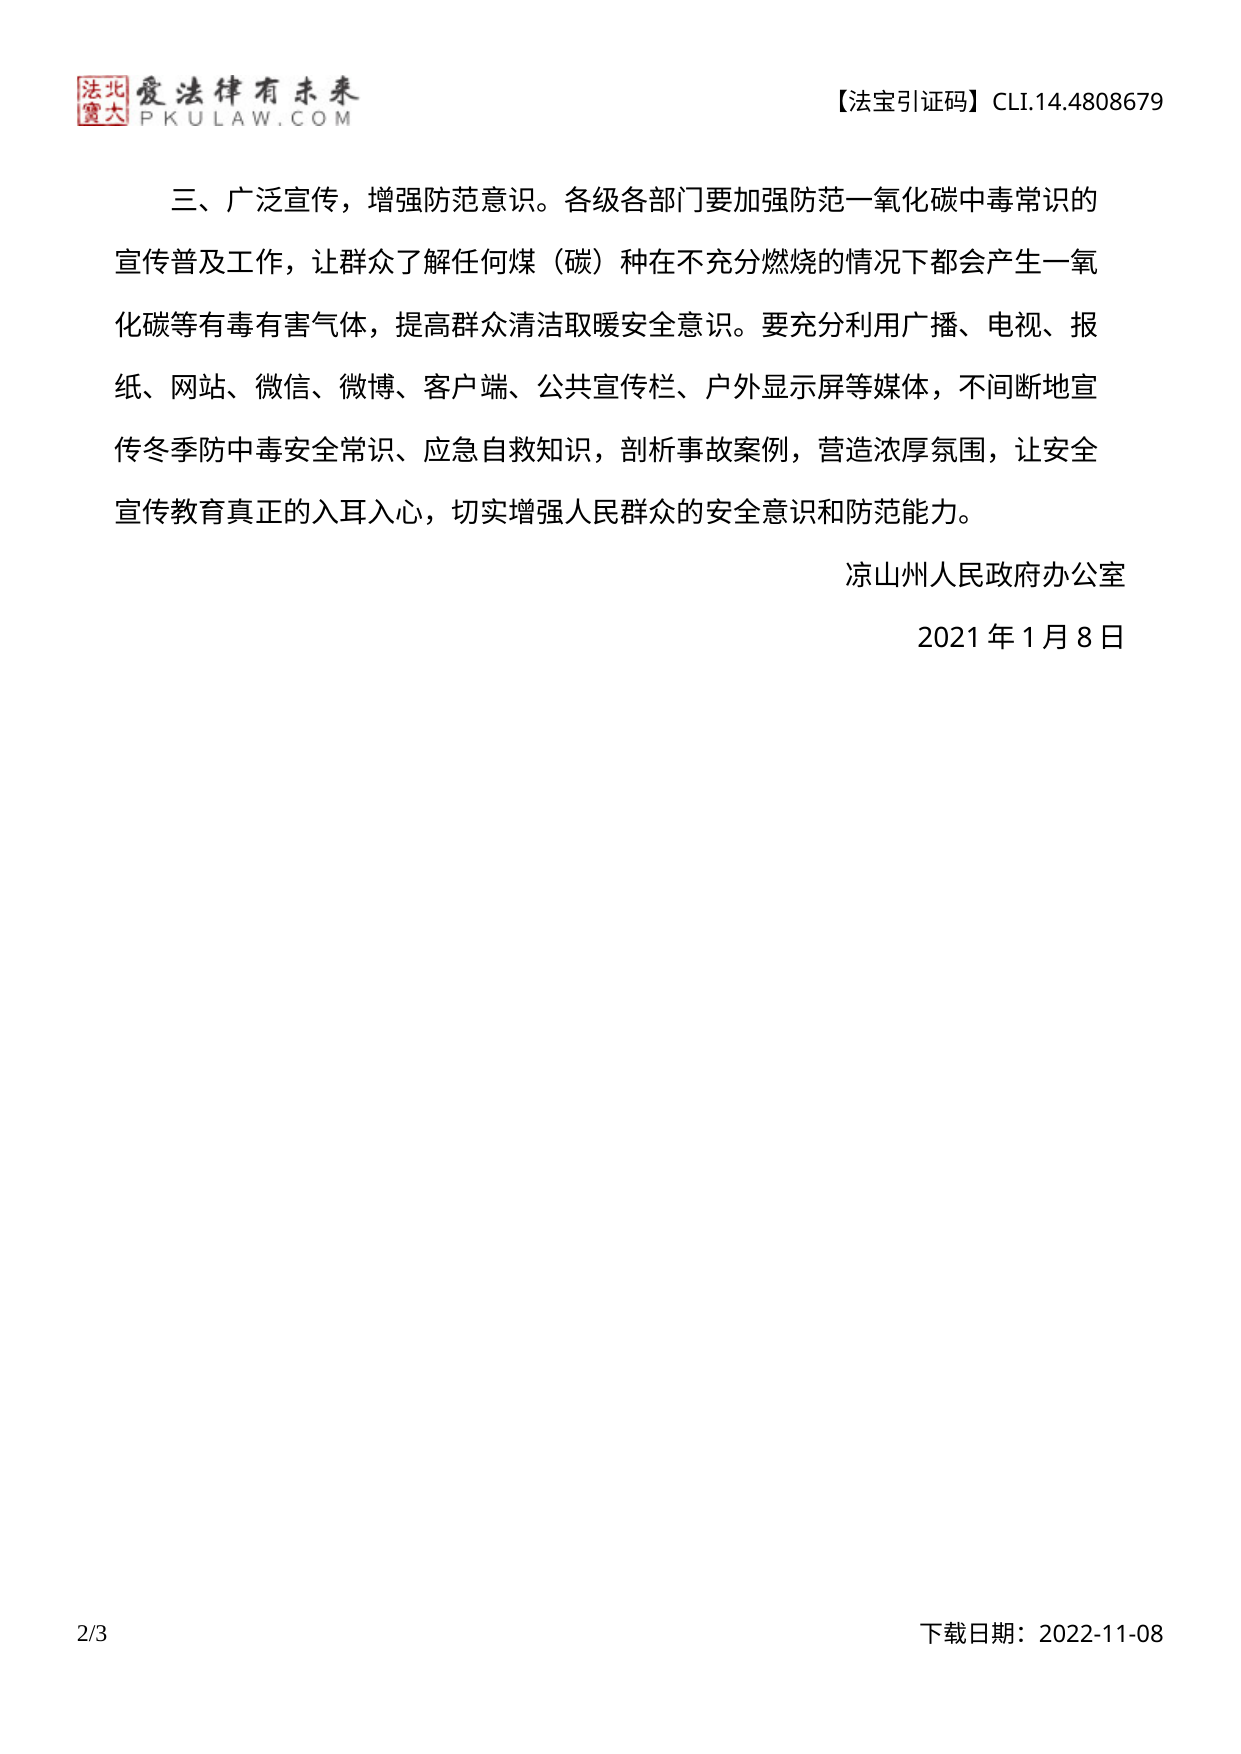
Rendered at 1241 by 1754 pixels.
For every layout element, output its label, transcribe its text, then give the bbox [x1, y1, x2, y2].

picture [76, 75, 361, 126]
text 凉山州人民政府办公室 [114, 531, 1126, 593]
text 2021年1月8日 [114, 593, 1126, 656]
text 三、广泛宣传，增强防范意识。各级各部门要加强防范一氧化碳中毒常识的宣传普及工作，让群众了解任何煤（碳）种在不充分燃烧的情况下都会产生一氧化碳等有毒有害气体，提高群众清洁取暖安全意识。要充分利用广播、电视、报纸、网站、微信、微博、客户端、公共宣传栏、户外显示屏等媒体，不间断地宣传冬季防中毒安全常识、应急自救知识，剖析事故案例，营造浓厚氛围，让安全宣传教育真正的入耳入心，切实增强人民群众的安全意识和防范能力。 [114, 156, 1126, 531]
